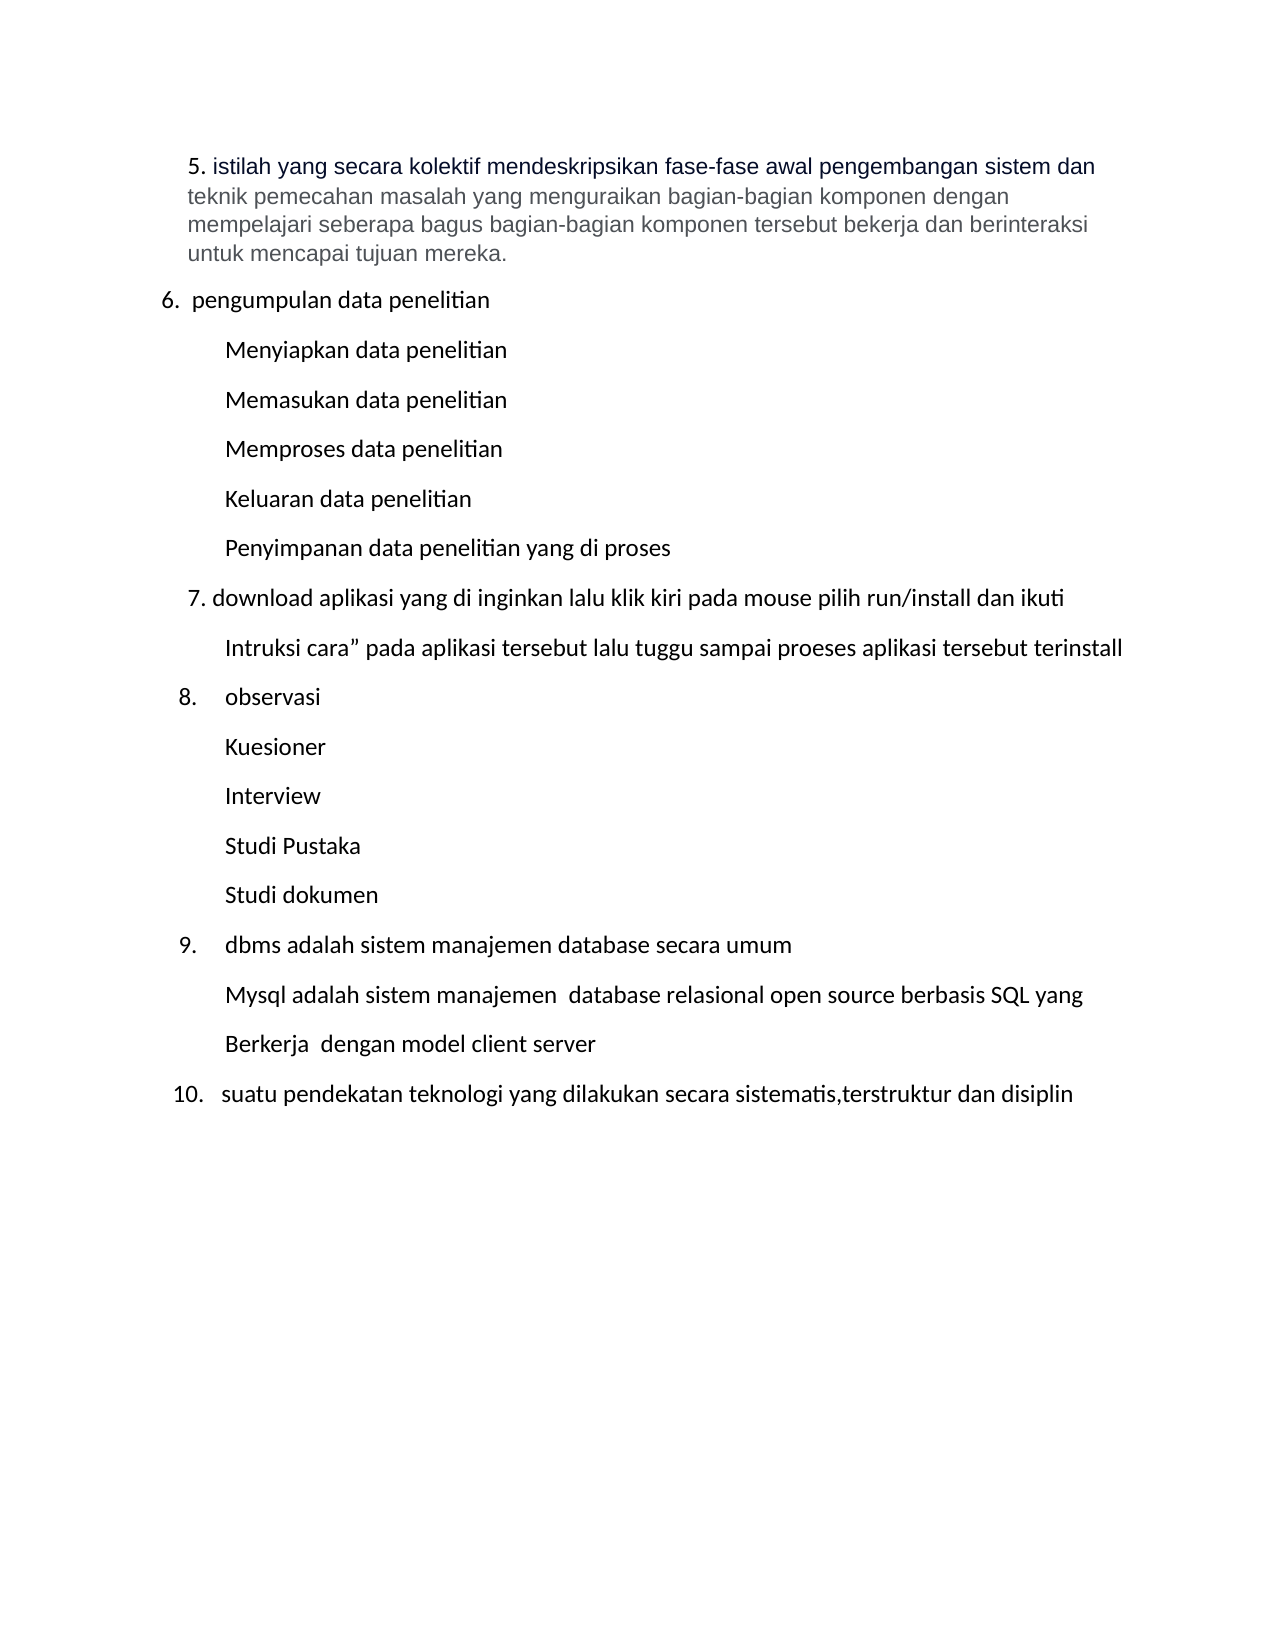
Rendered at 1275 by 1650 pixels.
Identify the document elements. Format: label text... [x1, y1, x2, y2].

text 10. suatu pendekatan teknologi yang dilakukan secara sistematis,terstruktur dan disiplin [150, 1078, 1125, 1108]
text Menyiapkan data penelitian [187, 334, 1125, 365]
text Intruksi cara” pada aplikasi tersebut lalu tuggu sampai proeses aplikasi tersebut terinstall [150, 632, 1125, 662]
text Berkerja dengan model client server [150, 1028, 1125, 1059]
text Studi Pustaka [150, 830, 1125, 861]
text Memproses data penelitian [187, 433, 1125, 464]
text 9. dbms adalah sistem manajemen database secara umum [150, 929, 1125, 960]
text 7. download aplikasi yang di inginkan lalu klik kiri pada mouse pilih run/install dan ikuti [187, 582, 1125, 613]
text 6. pengumpulan data penelitian [150, 284, 1125, 315]
text Kuesioner [150, 731, 1125, 761]
text Keluaran data penelitian [187, 483, 1125, 513]
text Mysql adalah sistem manajemen database relasional open source berbasis SQL yang [150, 979, 1125, 1009]
text 8. observasi [150, 681, 1125, 712]
text Interview [150, 780, 1125, 811]
text Studi dokumen [150, 879, 1125, 910]
text Memasukan data penelitian [187, 384, 1125, 414]
text Penyimpanan data penelitian yang di proses [187, 532, 1125, 563]
text 5. istilah yang secara kolektif mendeskripsikan fase-fase awal pengembangan sistem dan teknik pemecahan masalah yang menguraikan bagian-bagian komponen dengan mempelajari seberapa bagus bagian-bagian komponen tersebut bekerja dan berinteraksi untuk mencapai tujuan mereka. [187, 150, 1125, 266]
